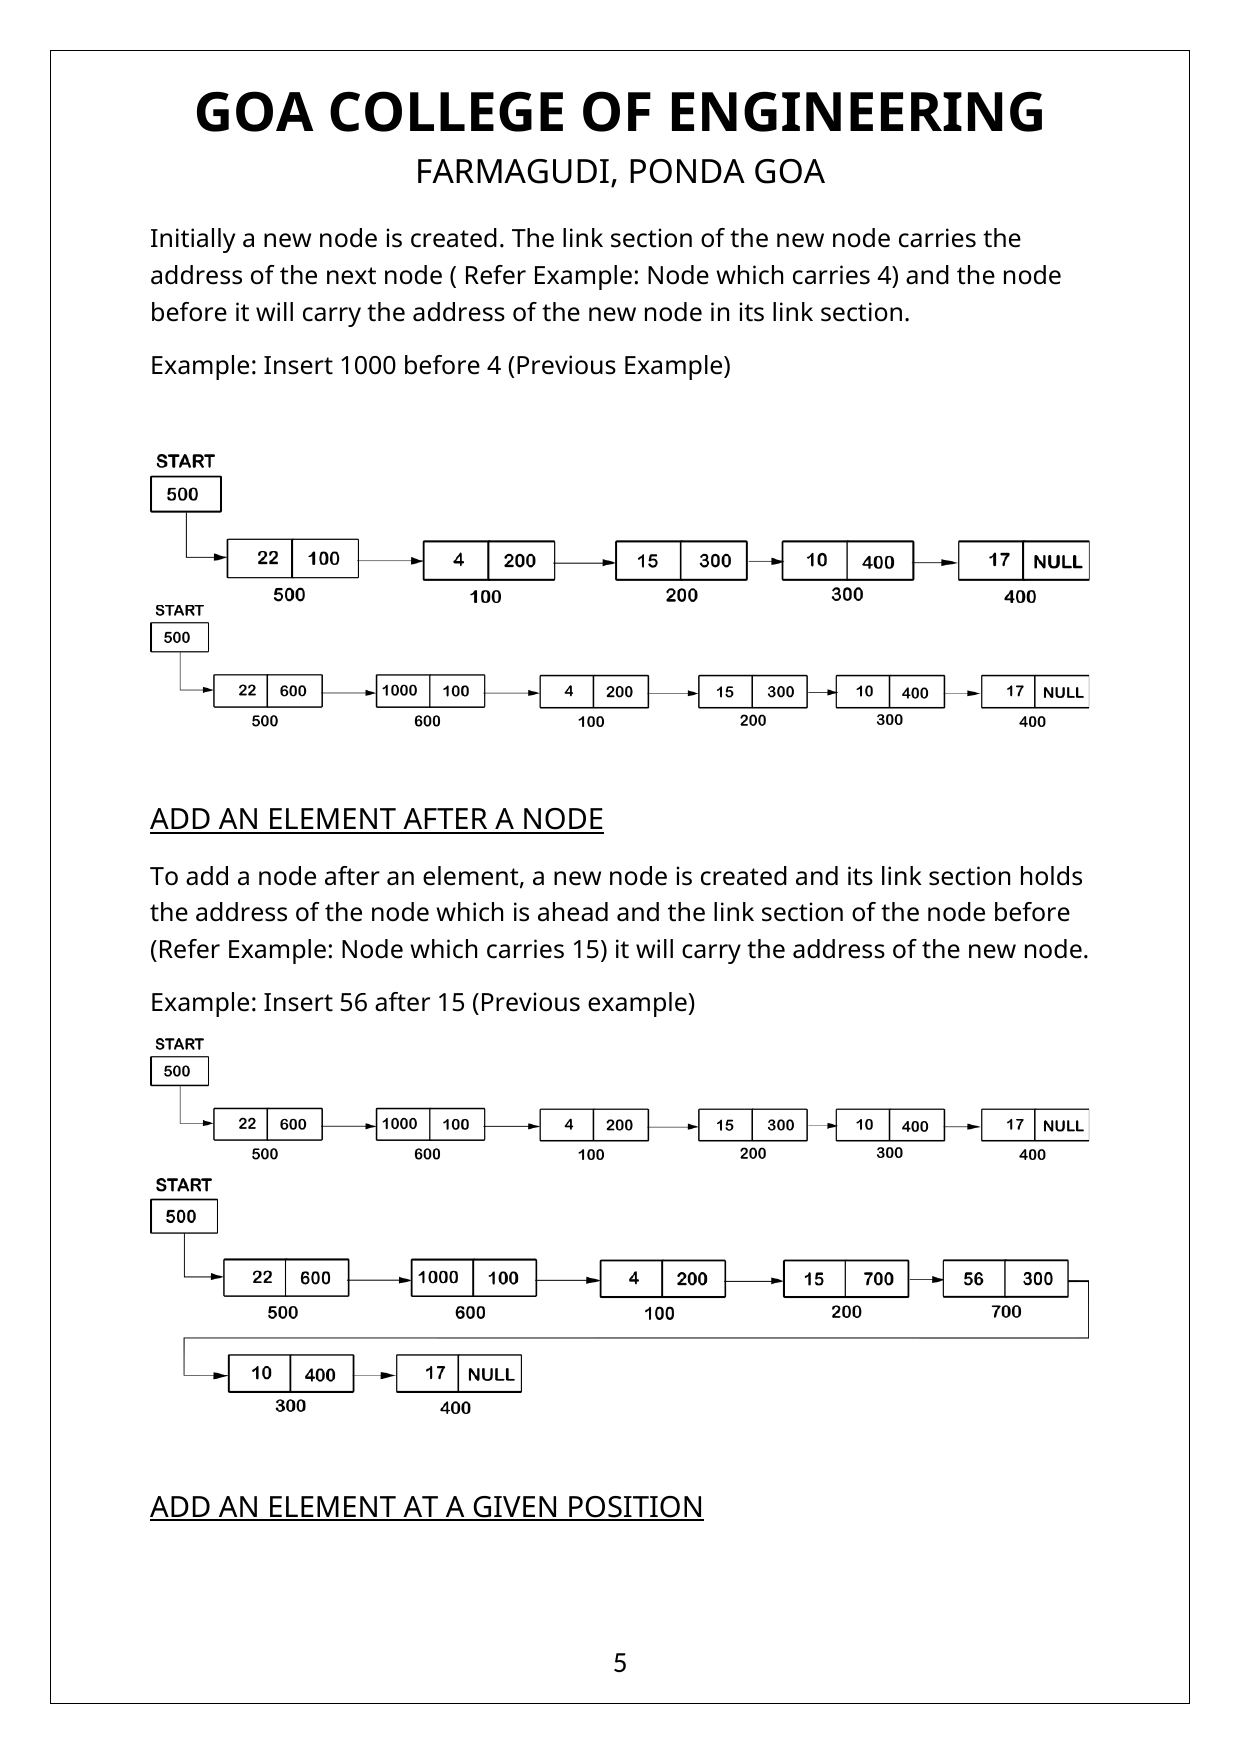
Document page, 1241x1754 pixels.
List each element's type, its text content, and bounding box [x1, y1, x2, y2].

text To add a node after an element, a new node is created and its link section holds the address of the node which is ahead and the link section of the node before (Refer Example: Node which carries 15) it will carry the address of the new node. [150, 858, 1090, 966]
picture [150, 1178, 1089, 1414]
text Example: Insert 56 after 15 (Previous example) [150, 985, 1090, 1019]
picture [150, 605, 1090, 727]
text ADD AN ELEMENT AT A GIVEN POSITION [150, 1486, 1090, 1526]
picture [150, 454, 1090, 603]
text Example: Insert 1000 before 4 (Previous Example) [150, 348, 1090, 382]
text ADD AN ELEMENT AFTER A NODE [150, 799, 1090, 838]
picture [150, 1038, 1090, 1160]
text Initially a new node is created. The link section of the new node carries the address of the next node ( Refer Example: Node which carries 4) and the node before it will carry the address of the new node in its link section. [150, 221, 1090, 328]
